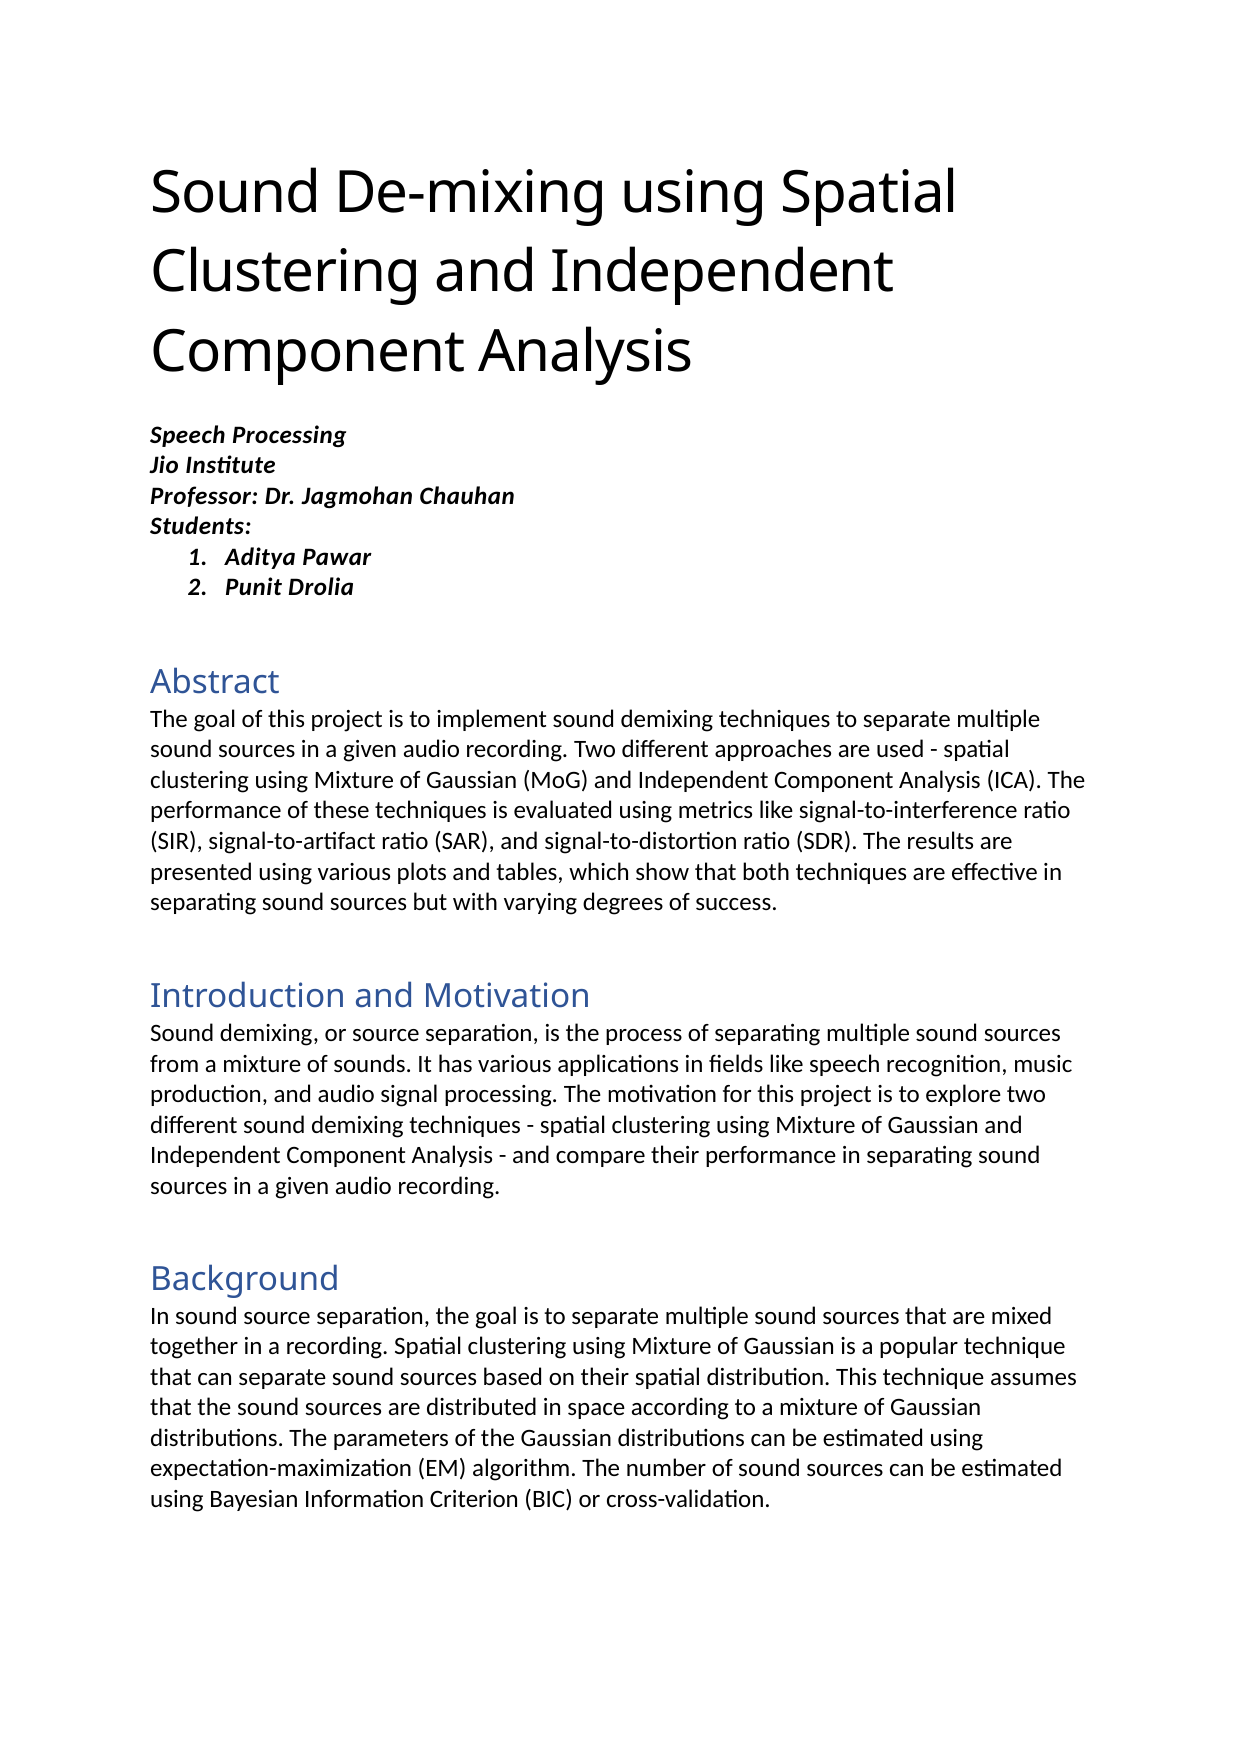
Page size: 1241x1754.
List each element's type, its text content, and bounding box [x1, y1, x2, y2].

subtitle Abstract [150, 658, 1090, 703]
text The goal of this project is to implement sound demixing techniques to separate multiple sound sources in a given audio recording. Two different approaches are used - spatial clustering using Mixture of Gaussian (MoG) and Independent Component Analysis (ICA). The performance of these techniques is evaluated using metrics like signal-to-interference ratio (SIR), signal-to-artifact ratio (SAR), and signal-to-distortion ratio (SDR). The results are presented using various plots and tables, which show that both techniques are effective in separating sound sources but with varying degrees of success. [150, 703, 1090, 917]
text Students: [150, 511, 1090, 541]
text Jio Institute [150, 449, 1090, 480]
subtitle Background [150, 1254, 1090, 1300]
text In sound source separation, the goal is to separate multiple sound sources that are mixed together in a recording. Spatial clustering using Mixture of Gaussian is a popular technique that can separate sound sources based on their spatial distribution. This technique assumes that the sound sources are distributed in space according to a mixture of Gaussian distributions. The parameters of the Gaussian distributions can be estimated using expectation-maximization (EM) algorithm. The number of sound sources can be estimated using Bayesian Information Criterion (BIC) or cross-validation. [150, 1300, 1090, 1513]
list Punit Drolia [187, 572, 1090, 602]
text Sound demixing, or source separation, is the process of separating multiple sound sources from a mixture of sounds. It has various applications in fields like speech recognition, music production, and audio signal processing. The motivation for this project is to explore two different sound demixing techniques - spatial clustering using Mixture of Gaussian and Independent Component Analysis - and compare their performance in separating sound sources in a given audio recording. [150, 1018, 1090, 1201]
list Aditya Pawar [187, 541, 1090, 572]
text Speech Processing [150, 419, 1090, 449]
title Sound De-mixing using Spatial Clustering and Independent Component Analysis [150, 150, 1090, 388]
subtitle Introduction and Motivation [150, 972, 1090, 1018]
text Professor: Dr. Jagmohan Chauhan [150, 480, 1090, 511]
